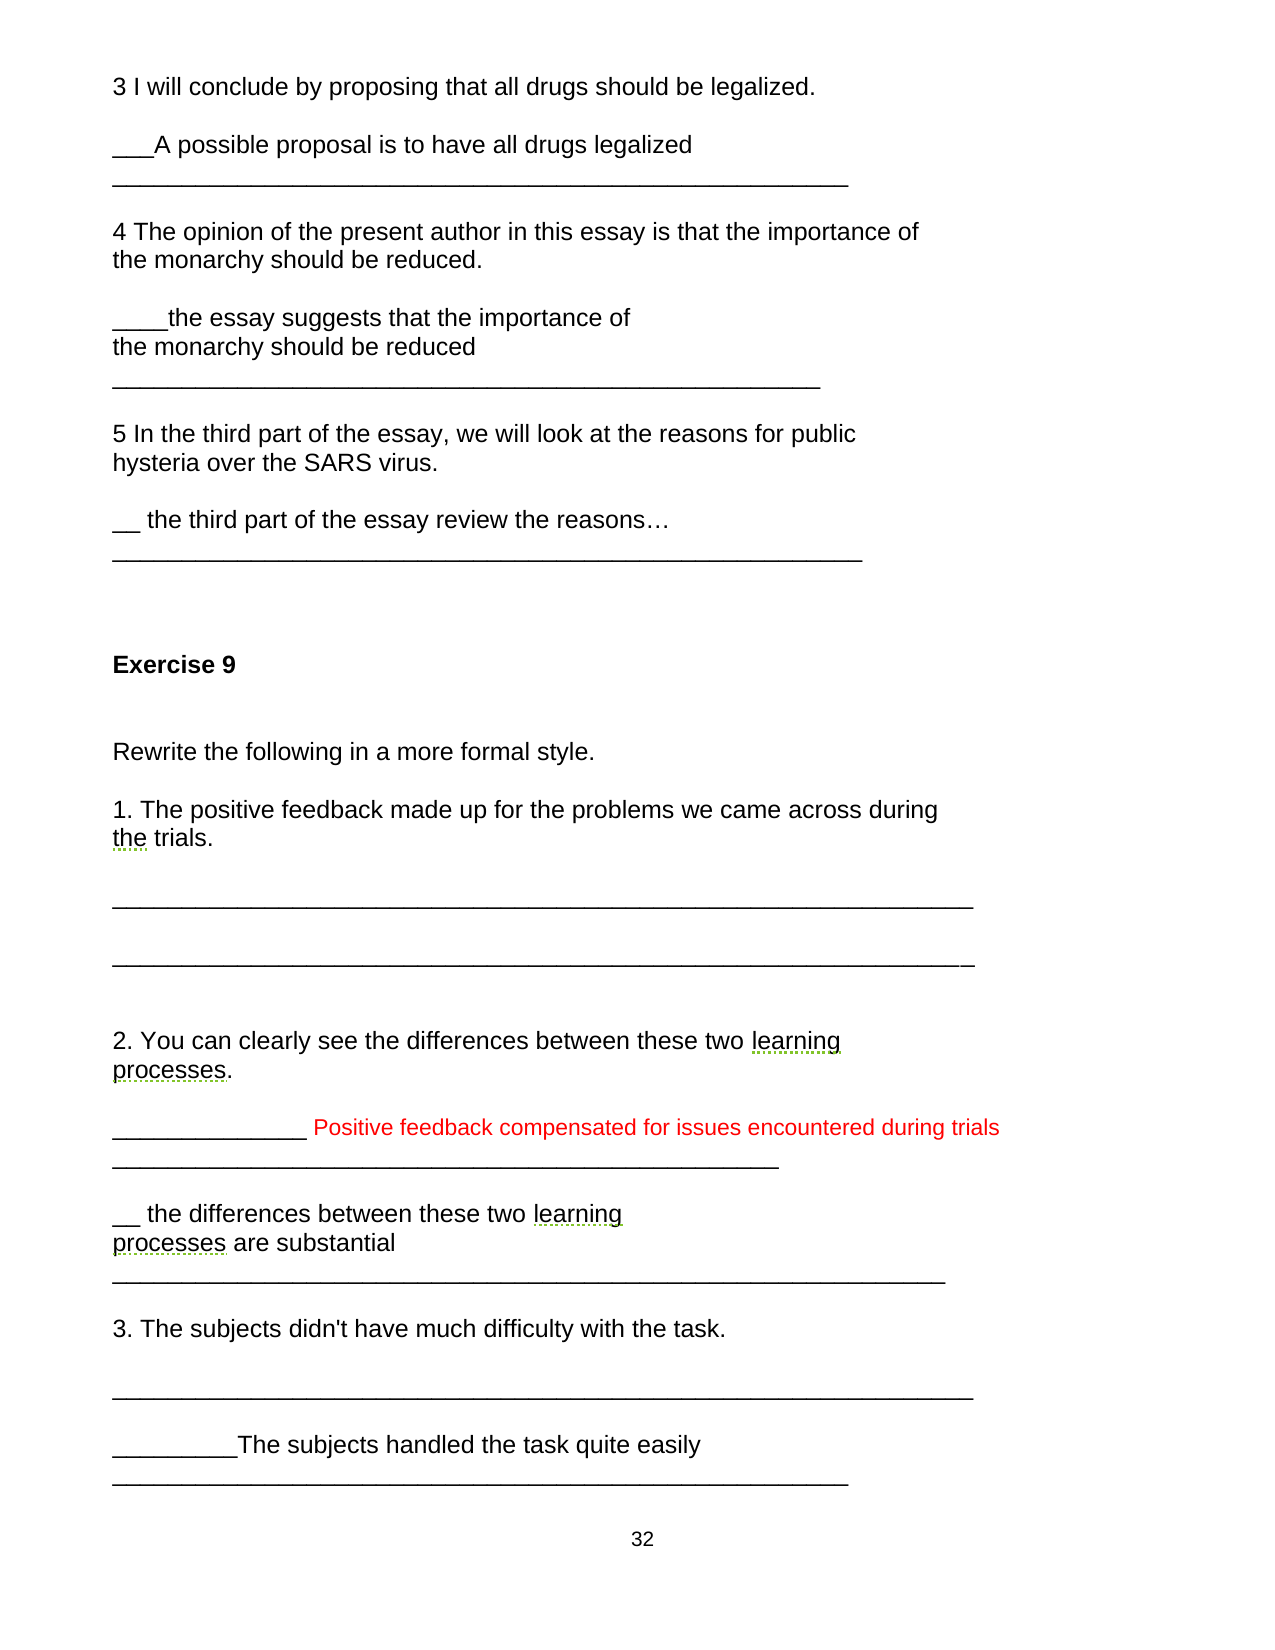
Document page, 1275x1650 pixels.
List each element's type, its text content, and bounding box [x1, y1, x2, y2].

text __ the differences between these two learning processes are substantial ____________________________________________________________ [112, 1199, 1173, 1285]
text 5 In the third part of the essay, we will look at the reasons for public hysteria over the SARS virus. [112, 419, 1173, 476]
text ______________________________________________________________ [112, 939, 1173, 968]
text 2. You can clearly see the differences between these two learning processes. ______________ Positive feedback compensated for issues encountered during trials ________________________________________________ [112, 997, 1173, 1169]
text 3. The subjects didn't have much difficulty with the task. ______________________________________________________________ [112, 1314, 1173, 1400]
text Rewrite the following in a more formal style. [112, 708, 1173, 765]
text __ the third part of the essay review the reasons…______________________________________________________ [112, 505, 1173, 563]
text _________The subjects handled the task quite easily _____________________________________________________ [112, 1429, 1173, 1487]
text 1. The positive feedback made up for the problems we came across during the trials. [112, 794, 1173, 852]
text ______________________________________________________________ [112, 881, 1173, 910]
text 3 I will conclude by proposing that all drugs should be legalized. [112, 72, 1173, 101]
text 4 The opinion of the present author in this essay is that the importance of the monarchy should be reduced. [112, 217, 1173, 274]
text ___A possible proposal is to have all drugs legalized _____________________________________________________ [112, 130, 1173, 187]
text Exercise 9 [112, 650, 1173, 679]
text ____the essay suggests that the importance of the monarchy should be reduced ___________________________________________________ [112, 303, 1173, 389]
